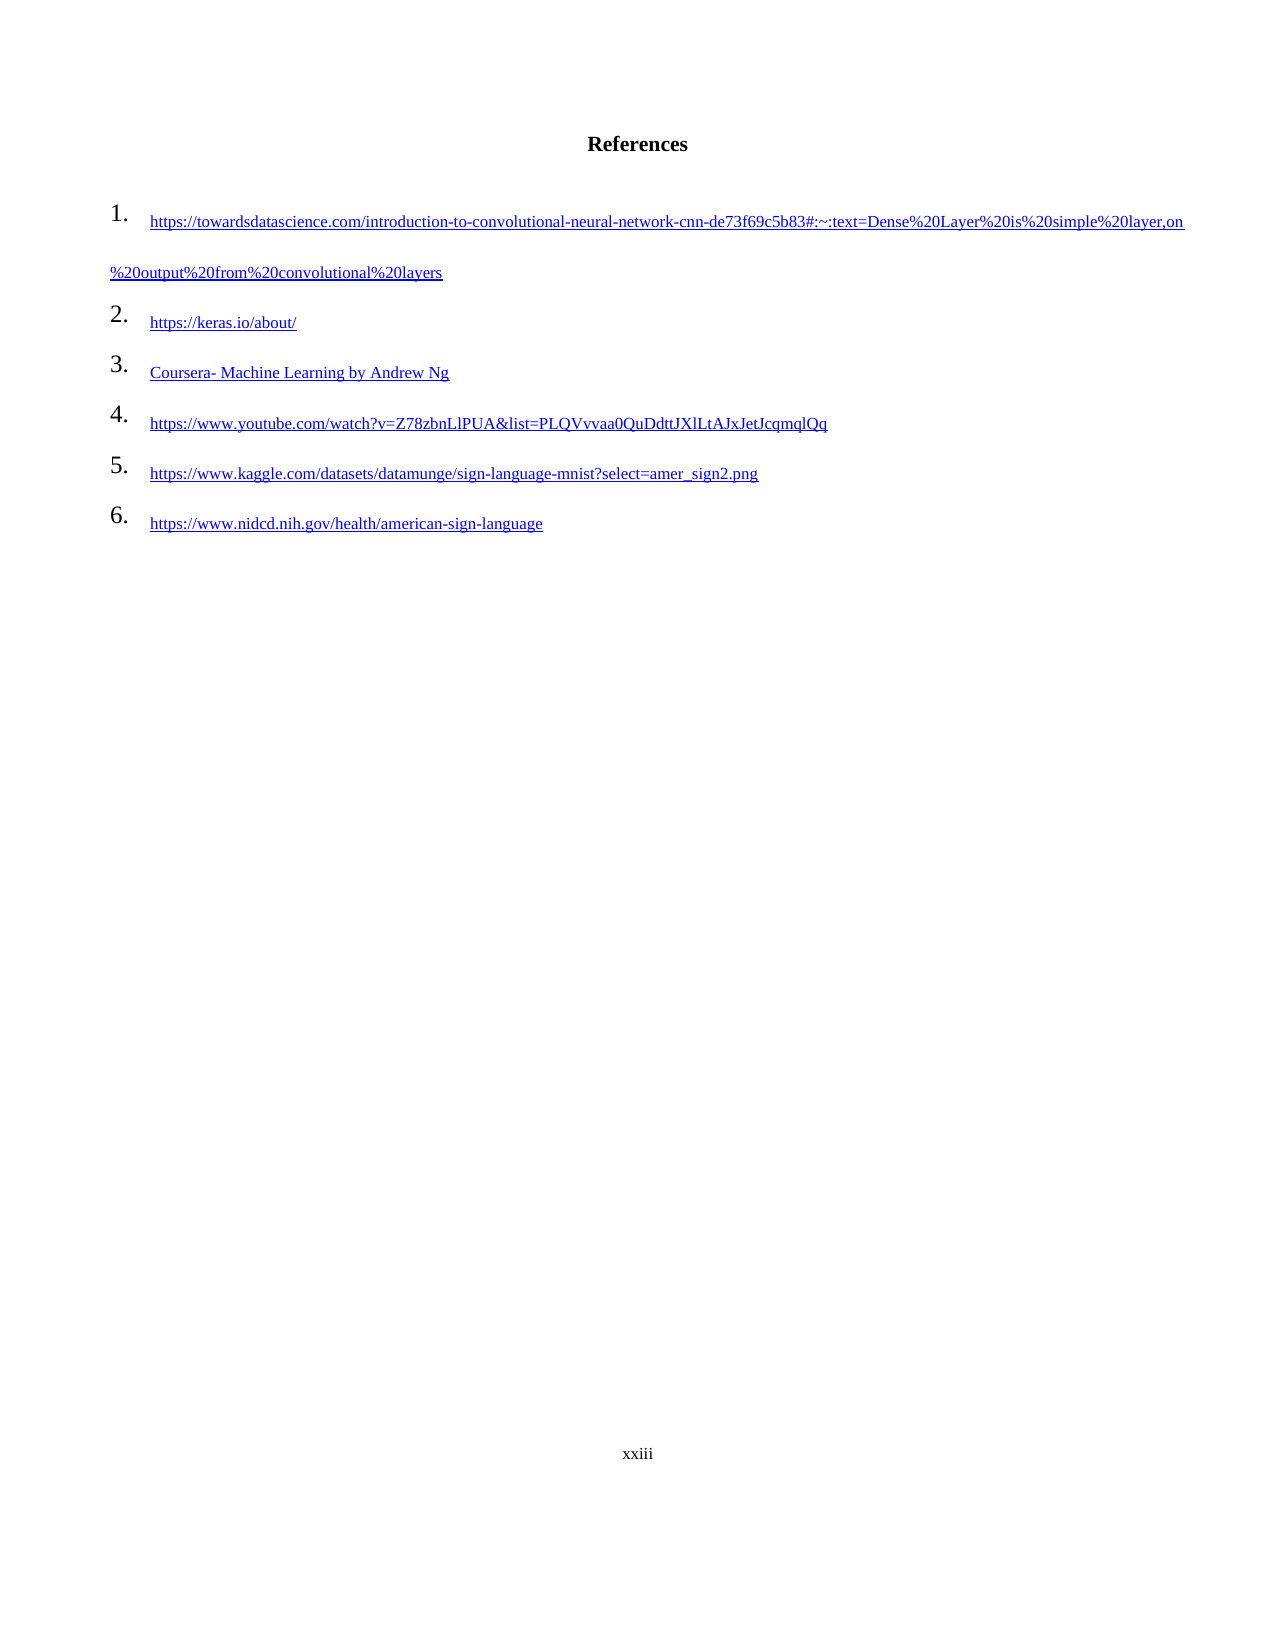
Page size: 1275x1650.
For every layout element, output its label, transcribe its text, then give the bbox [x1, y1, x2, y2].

list https://www.nidcd.nih.gov/health/american-sign-language [110, 500, 1200, 533]
list https://keras.io/about/ [110, 299, 1200, 332]
list https://www.youtube.com/watch?v=Z78zbnLlPUA&list=PLQVvvaa0QuDdttJXlLtAJxJetJcqmqlQq [110, 399, 1200, 433]
list https://www.kaggle.com/datasets/datamunge/sign-language-mnist?select=amer_sign2.png [110, 450, 1200, 483]
list https://towardsdatascience.com/introduction-to-convolutional-neural-network-cnn-de73f69c5b83#:~:text=Dense%20Layer%20is%20simple%20layer,on%20output%20from%20convolutional%20layers [110, 198, 1200, 282]
list Coursera- Machine Learning by Andrew Ng [110, 349, 1200, 383]
text References [75, 113, 1200, 156]
